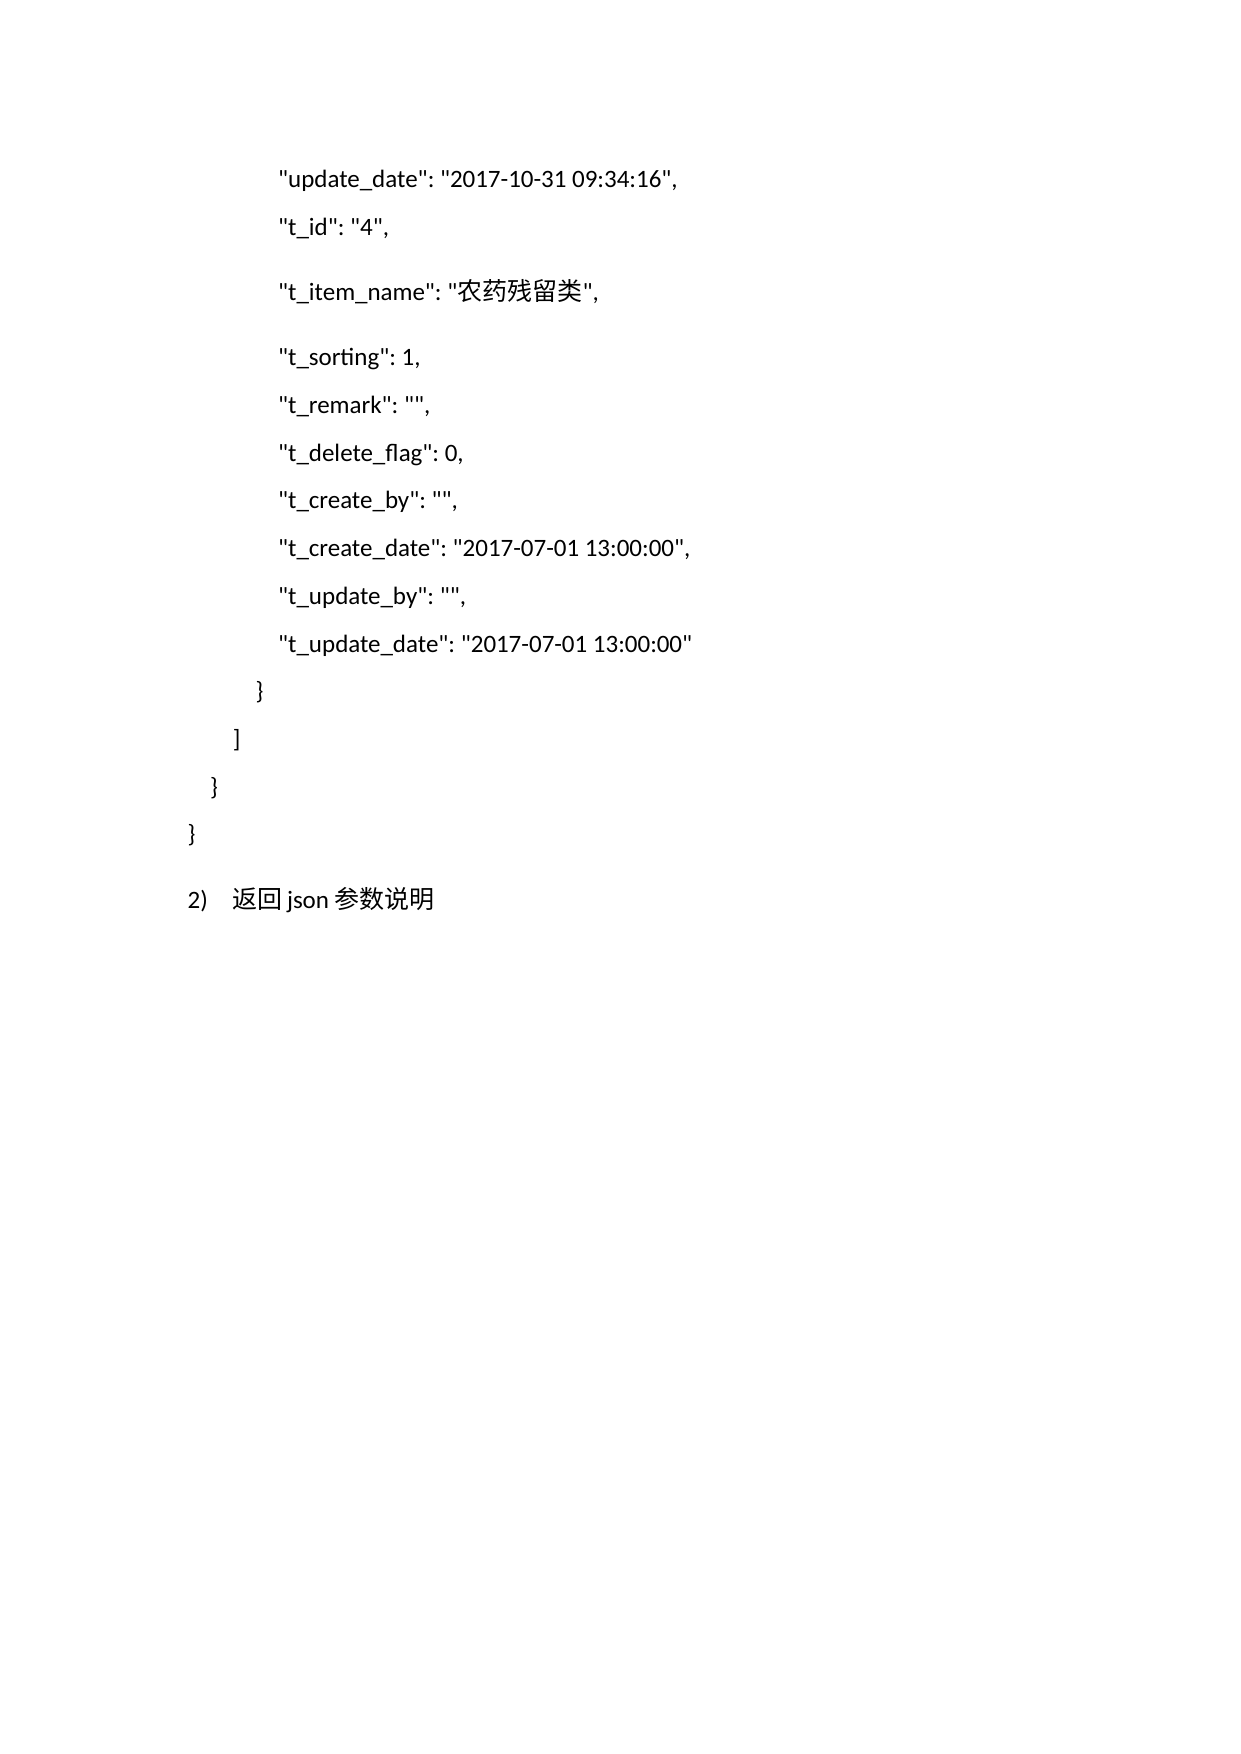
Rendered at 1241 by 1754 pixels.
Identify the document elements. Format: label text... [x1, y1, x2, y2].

text "t_item_name": "农药残留类", [187, 257, 1053, 322]
text "t_update_by": "", [187, 579, 1053, 612]
text "t_update_date": "2017-07-01 13:00:00" [187, 627, 1053, 659]
text "t_create_by": "", [187, 484, 1053, 516]
text "t_remark": "", [187, 388, 1053, 421]
text } [187, 818, 1053, 850]
text } [187, 674, 1053, 707]
text "t_id": "4", [187, 210, 1053, 242]
text "t_delete_flag": 0, [187, 436, 1053, 468]
text "update_date": "2017-10-31 09:34:16", [187, 162, 1053, 194]
text ] [187, 722, 1053, 755]
text "t_create_date": "2017-07-01 13:00:00", [187, 531, 1053, 564]
list 返回json参数说明 [187, 865, 1053, 930]
text } [187, 770, 1053, 802]
text "t_sorting": 1, [187, 341, 1053, 373]
